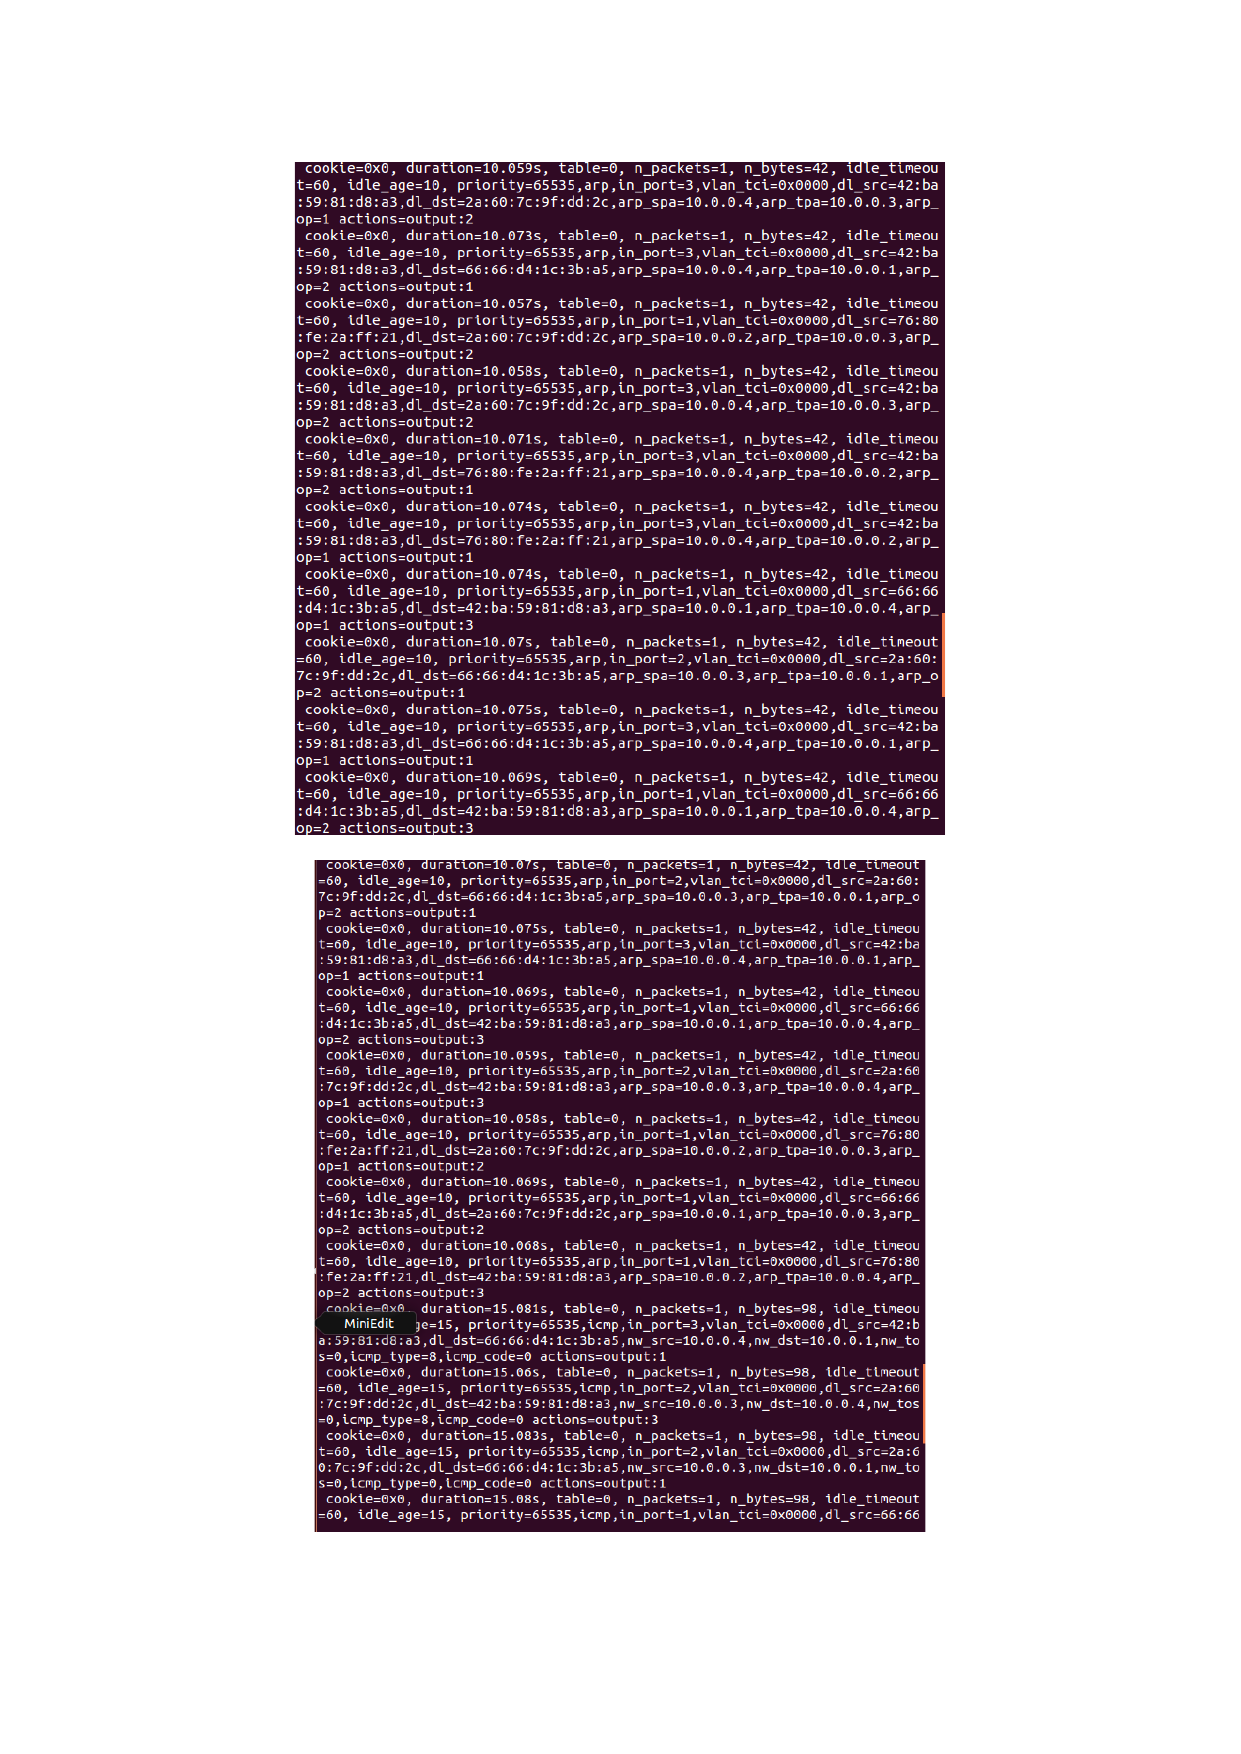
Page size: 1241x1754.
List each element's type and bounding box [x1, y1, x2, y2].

picture [294, 162, 946, 835]
picture [314, 860, 926, 1532]
